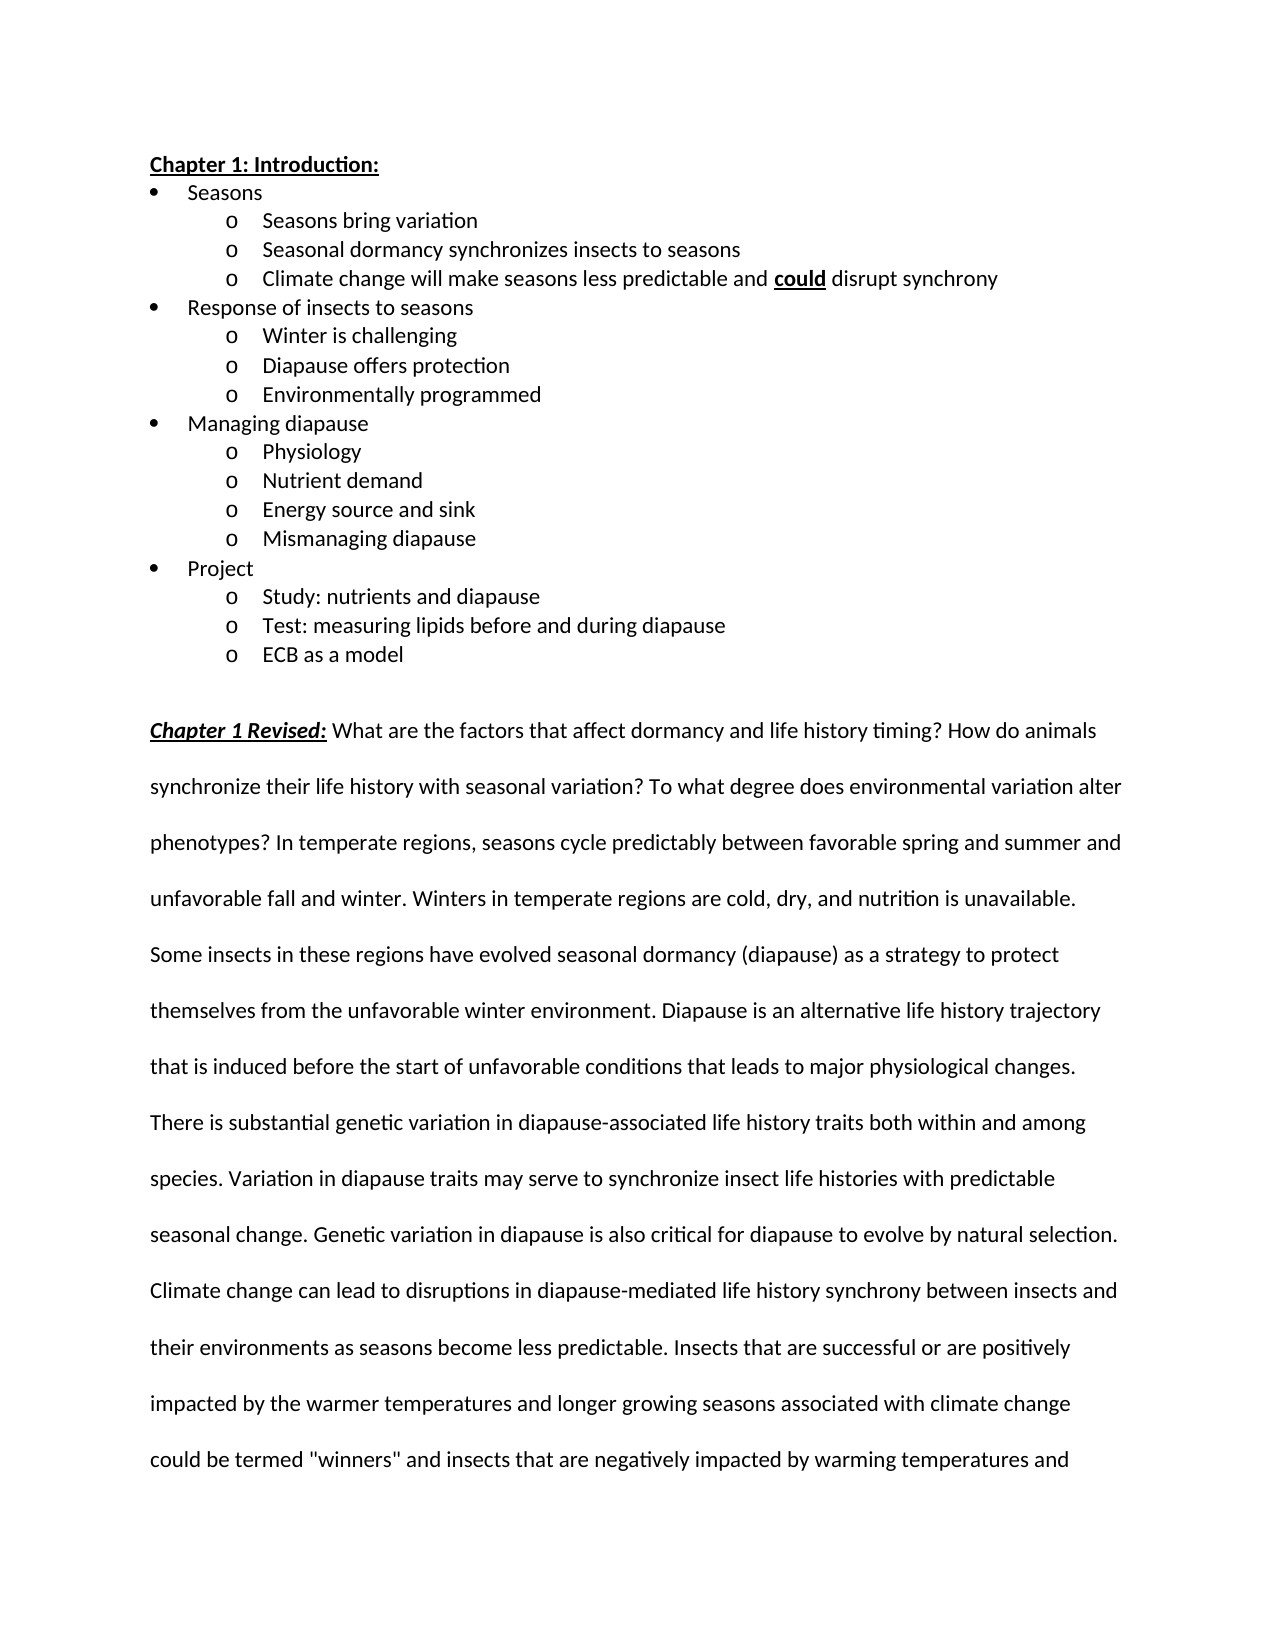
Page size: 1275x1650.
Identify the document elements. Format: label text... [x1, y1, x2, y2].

list Nutrient demand [225, 466, 1125, 495]
list Energy source and sink [225, 495, 1125, 524]
list Environmentally programmed [225, 380, 1125, 409]
list Climate change will make seasons less predictable and could disrupt synchrony [225, 264, 1125, 293]
list ECB as a model [225, 640, 1125, 669]
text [150, 716, 1125, 1473]
list Mismanaging diapause [225, 524, 1125, 554]
list Seasons [150, 178, 1125, 206]
list Response of insects to seasons [150, 293, 1125, 322]
list Project [150, 554, 1125, 582]
list Seasons bring variation [225, 206, 1125, 235]
list Managing diapause [150, 409, 1125, 437]
list Seasonal dormancy synchronizes insects to seasons [225, 235, 1125, 264]
list Test: measuring lipids before and during diapause [225, 611, 1125, 640]
list Physiology [225, 437, 1125, 466]
list Study: nutrients and diapause [225, 582, 1125, 611]
list Diapause offers protection [225, 351, 1125, 380]
list Winter is challenging [225, 322, 1125, 351]
text Chapter 1: Introduction: [150, 150, 1125, 178]
